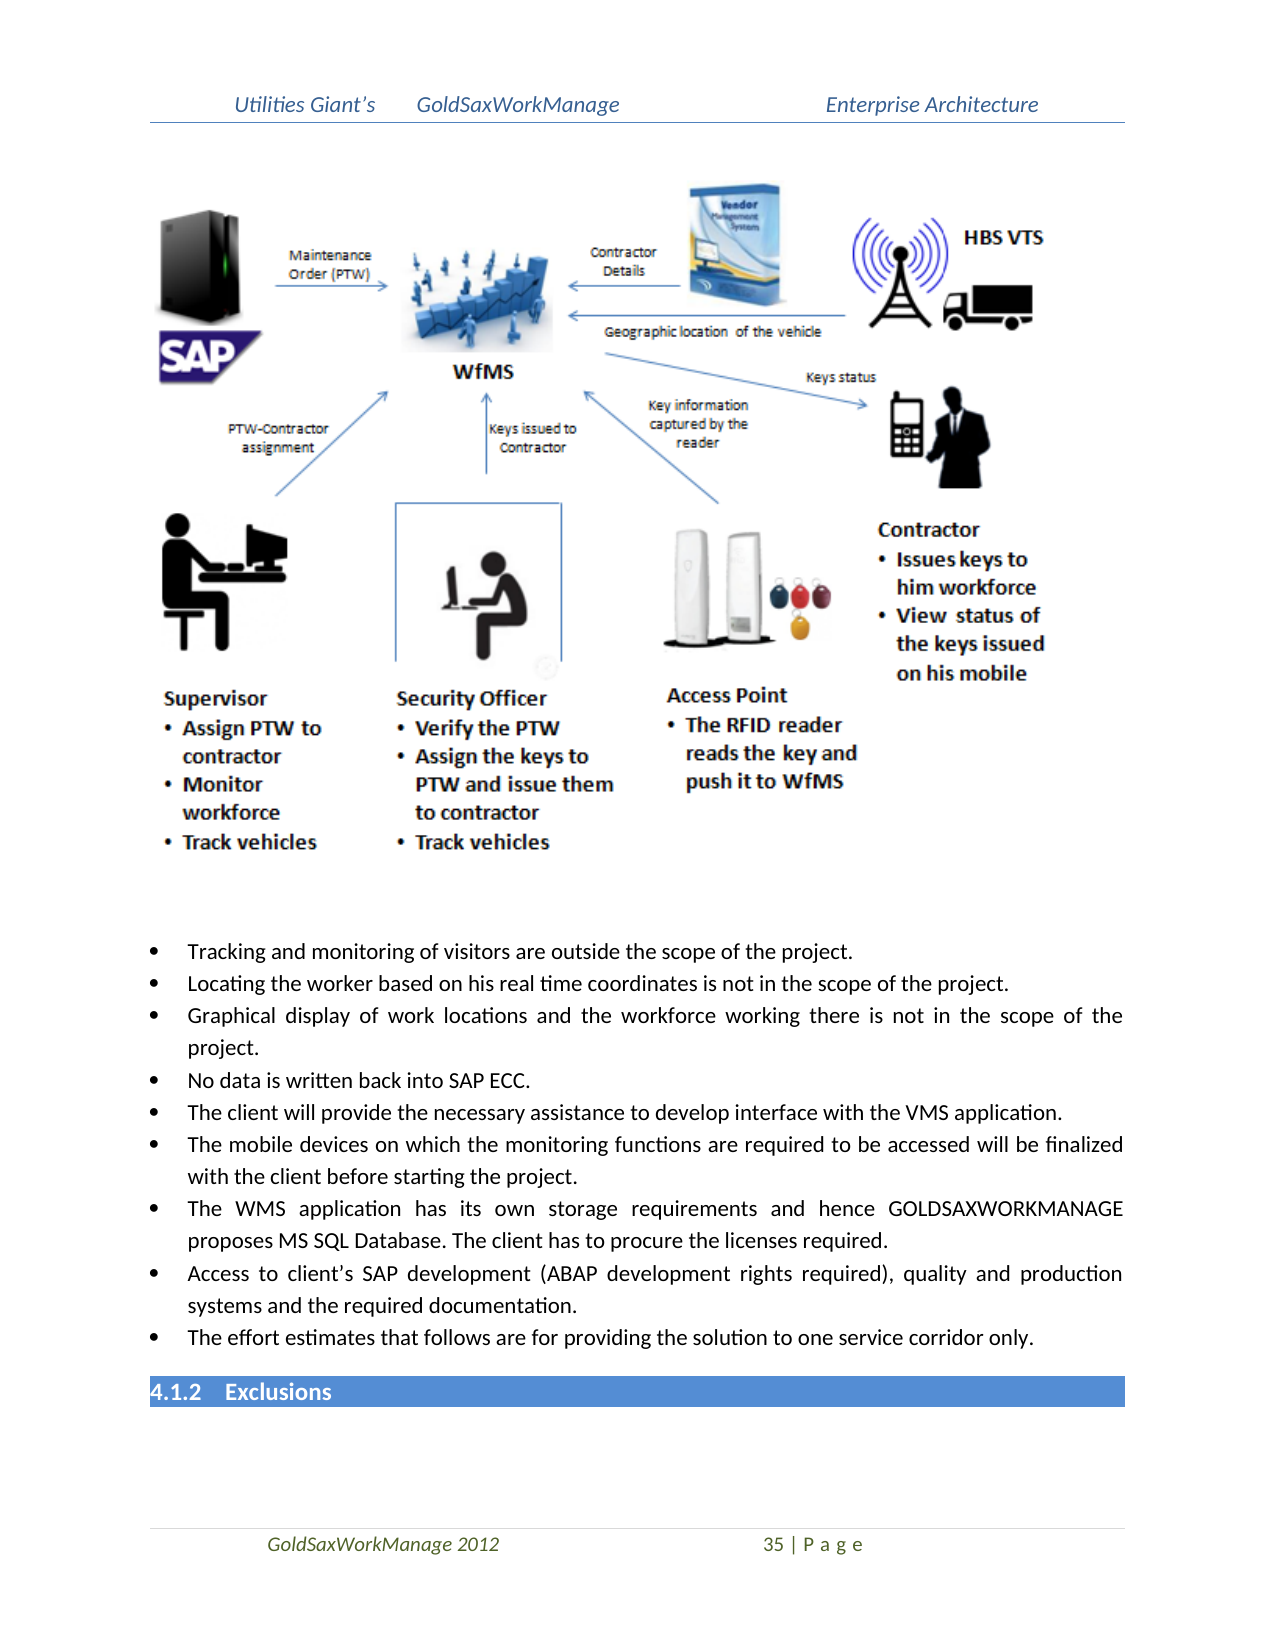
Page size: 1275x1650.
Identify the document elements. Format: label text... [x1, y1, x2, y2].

list Access to client’s SAP development (ABAP development rights required), quality and production systems and the required documentation. [150, 1259, 1125, 1319]
list The WMS application has its own storage requirements and hence GOLDSAXWORKMANAGE proposes MS SQL Database. The client has to procure the licenses required. [150, 1194, 1125, 1255]
list No data is written back into SAP ECC. [150, 1066, 1125, 1094]
list Graphical display of work locations and the workforce working there is not in the scope of the project. [150, 1001, 1125, 1062]
list The client will provide the necessary assistance to develop interface with the VMS application. [150, 1098, 1125, 1126]
list Tracking and monitoring of visitors are outside the scope of the project. [150, 937, 1125, 965]
list The mobile devices on which the monitoring functions are required to be accessed will be finalized with the client before starting the project. [150, 1130, 1125, 1190]
list Locating the worker based on his real time coordinates is not in the scope of the project. [150, 969, 1125, 997]
subtitle Exclusions [150, 1376, 1125, 1407]
list The effort estimates that follows are for providing the solution to one service corridor only. [150, 1323, 1125, 1351]
picture [150, 176, 1053, 859]
